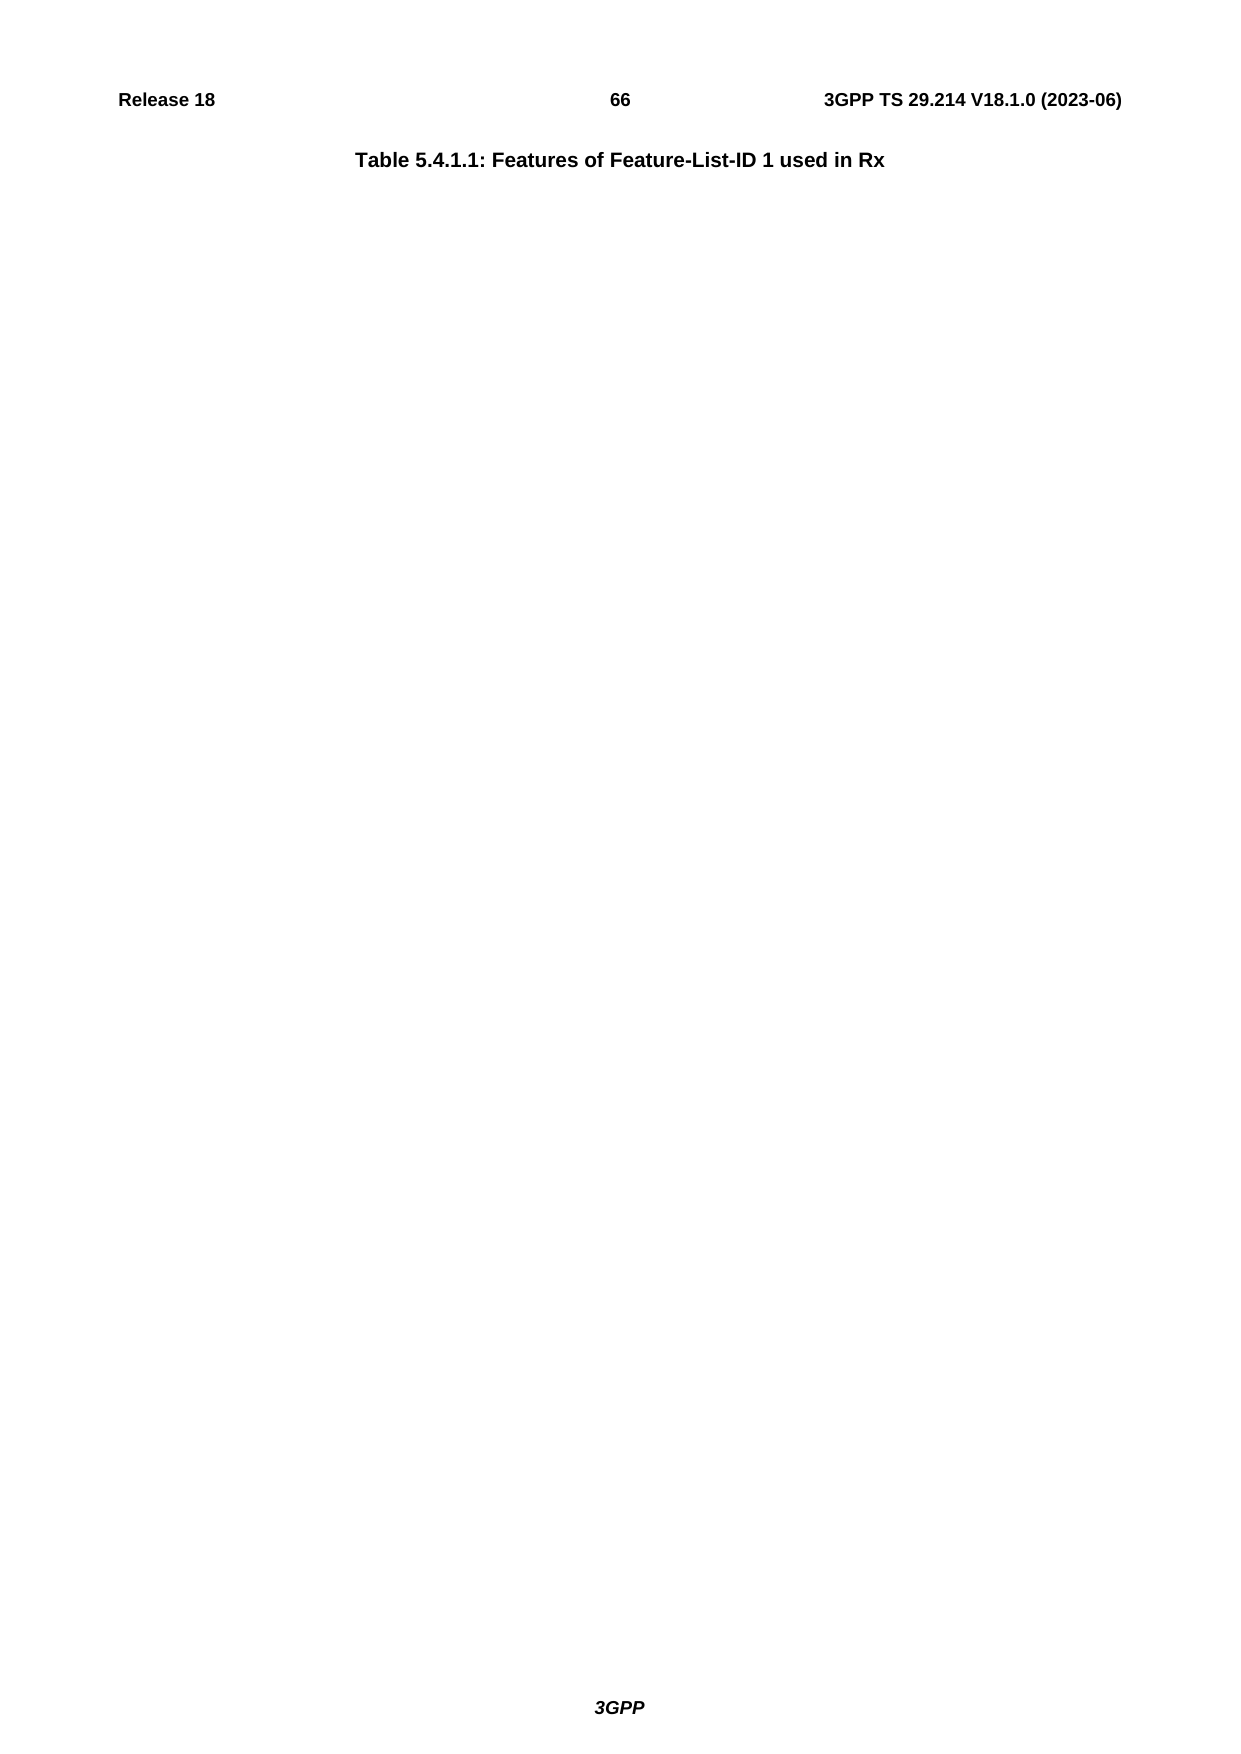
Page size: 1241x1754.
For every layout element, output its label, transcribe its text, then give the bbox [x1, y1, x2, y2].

text Table 5.4.1.1: Features of Feature-List-ID 1 used in Rx [118, 147, 1122, 171]
